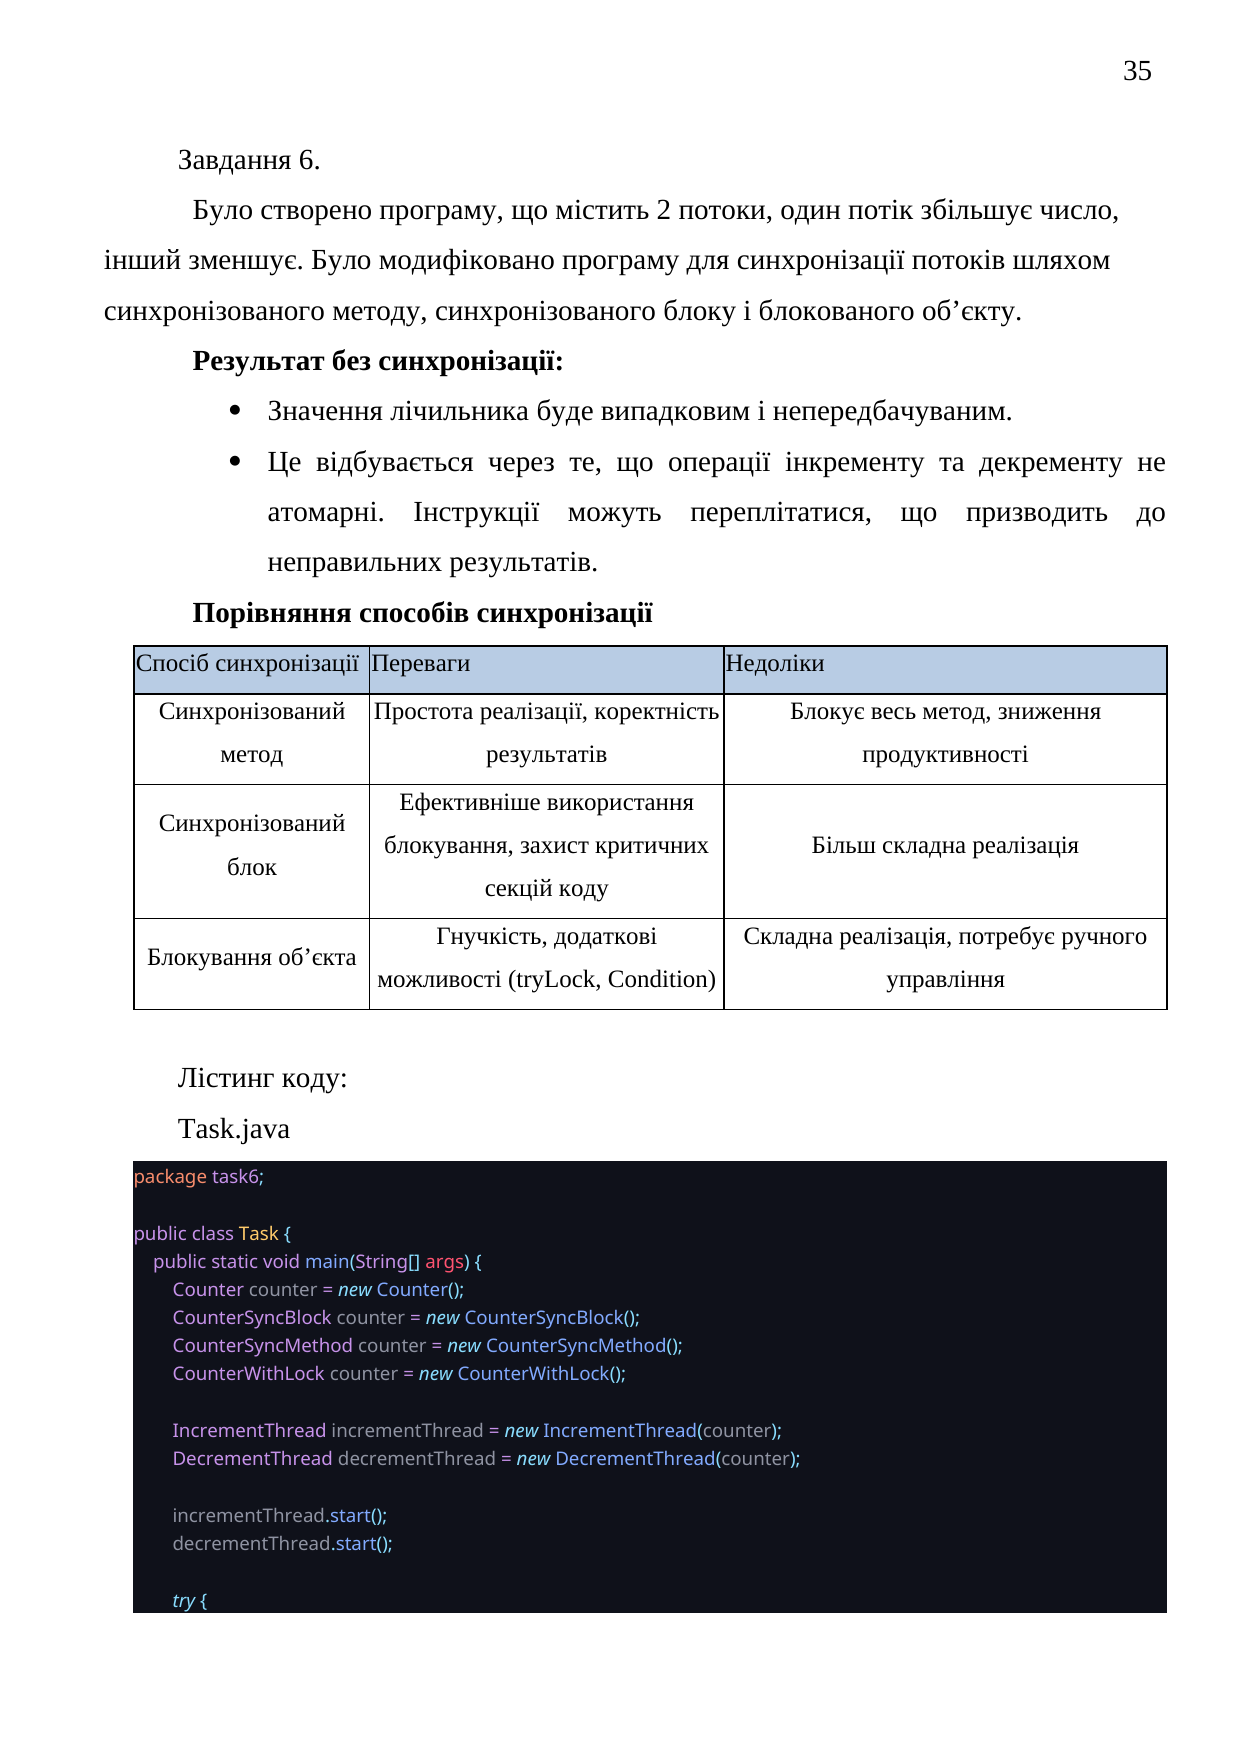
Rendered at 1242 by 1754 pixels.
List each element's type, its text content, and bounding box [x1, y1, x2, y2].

table_cell Складна реалізація, потребує ручного управління [725, 919, 1166, 1008]
text Task.java [178, 1111, 1167, 1144]
table_cell Ефективніше використання блокування, захист критичних секцій коду [370, 785, 723, 918]
text DecrementThread decrementThread = new DecrementThread(counter); [133, 1443, 1167, 1471]
table_cell Блокування об’єкта [135, 919, 369, 1008]
text public static void main(String[] args) { [133, 1245, 1167, 1273]
table_header Спосіб синхронізації [135, 647, 369, 693]
table_cell Синхронізований блок [135, 785, 369, 918]
text IncrementThread incrementThread = new IncrementThread(counter); [133, 1415, 1167, 1443]
table_header Недоліки [725, 647, 1166, 693]
table_cell Простота реалізації, коректність результатів [370, 695, 723, 784]
text CounterWithLock counter = new CounterWithLock(); [133, 1358, 1167, 1386]
text Було створено програму, що містить 2 потоки, один потік збільшує число, інший зменшує. Було модифіковано програму для синхронізації потоків шляхом синхронізованого методу, синхронізованого блоку і блокованого об’єкту. [104, 192, 1167, 326]
text try { [133, 1585, 1167, 1613]
table_header Переваги [370, 647, 723, 693]
text Порівняння способів синхронізації [104, 595, 1167, 628]
list Це відбувається через те, що операції інкременту та декременту не атомарні. Інструкції можуть переплітатися, що призводить до неправильних результатів. [230, 444, 1167, 578]
text package task6; [133, 1161, 1167, 1189]
text Лістинг коду: [178, 1060, 1167, 1094]
text public class Task { [133, 1217, 1167, 1245]
text decrementThread.start(); [133, 1528, 1167, 1556]
text CounterSyncMethod counter = new CounterSyncMethod(); [133, 1330, 1167, 1358]
text Counter counter = new Counter(); [133, 1273, 1167, 1302]
table_cell Більш складна реалізація [725, 785, 1166, 918]
table_cell Синхронізований метод [135, 695, 369, 784]
list Значення лічильника буде випадковим і непередбачуваним. [230, 393, 1167, 427]
text Завдання 6. [104, 142, 1152, 175]
table_cell Гнучкість, додаткові можливості (tryLock, Condition) [370, 919, 723, 1008]
text incrementThread.start(); [133, 1500, 1167, 1528]
table_cell Блокує весь метод, зниження продуктивності [725, 695, 1166, 784]
text CounterSyncBlock counter = new CounterSyncBlock(); [133, 1302, 1167, 1330]
text Результат без синхронізації: [104, 343, 1167, 377]
